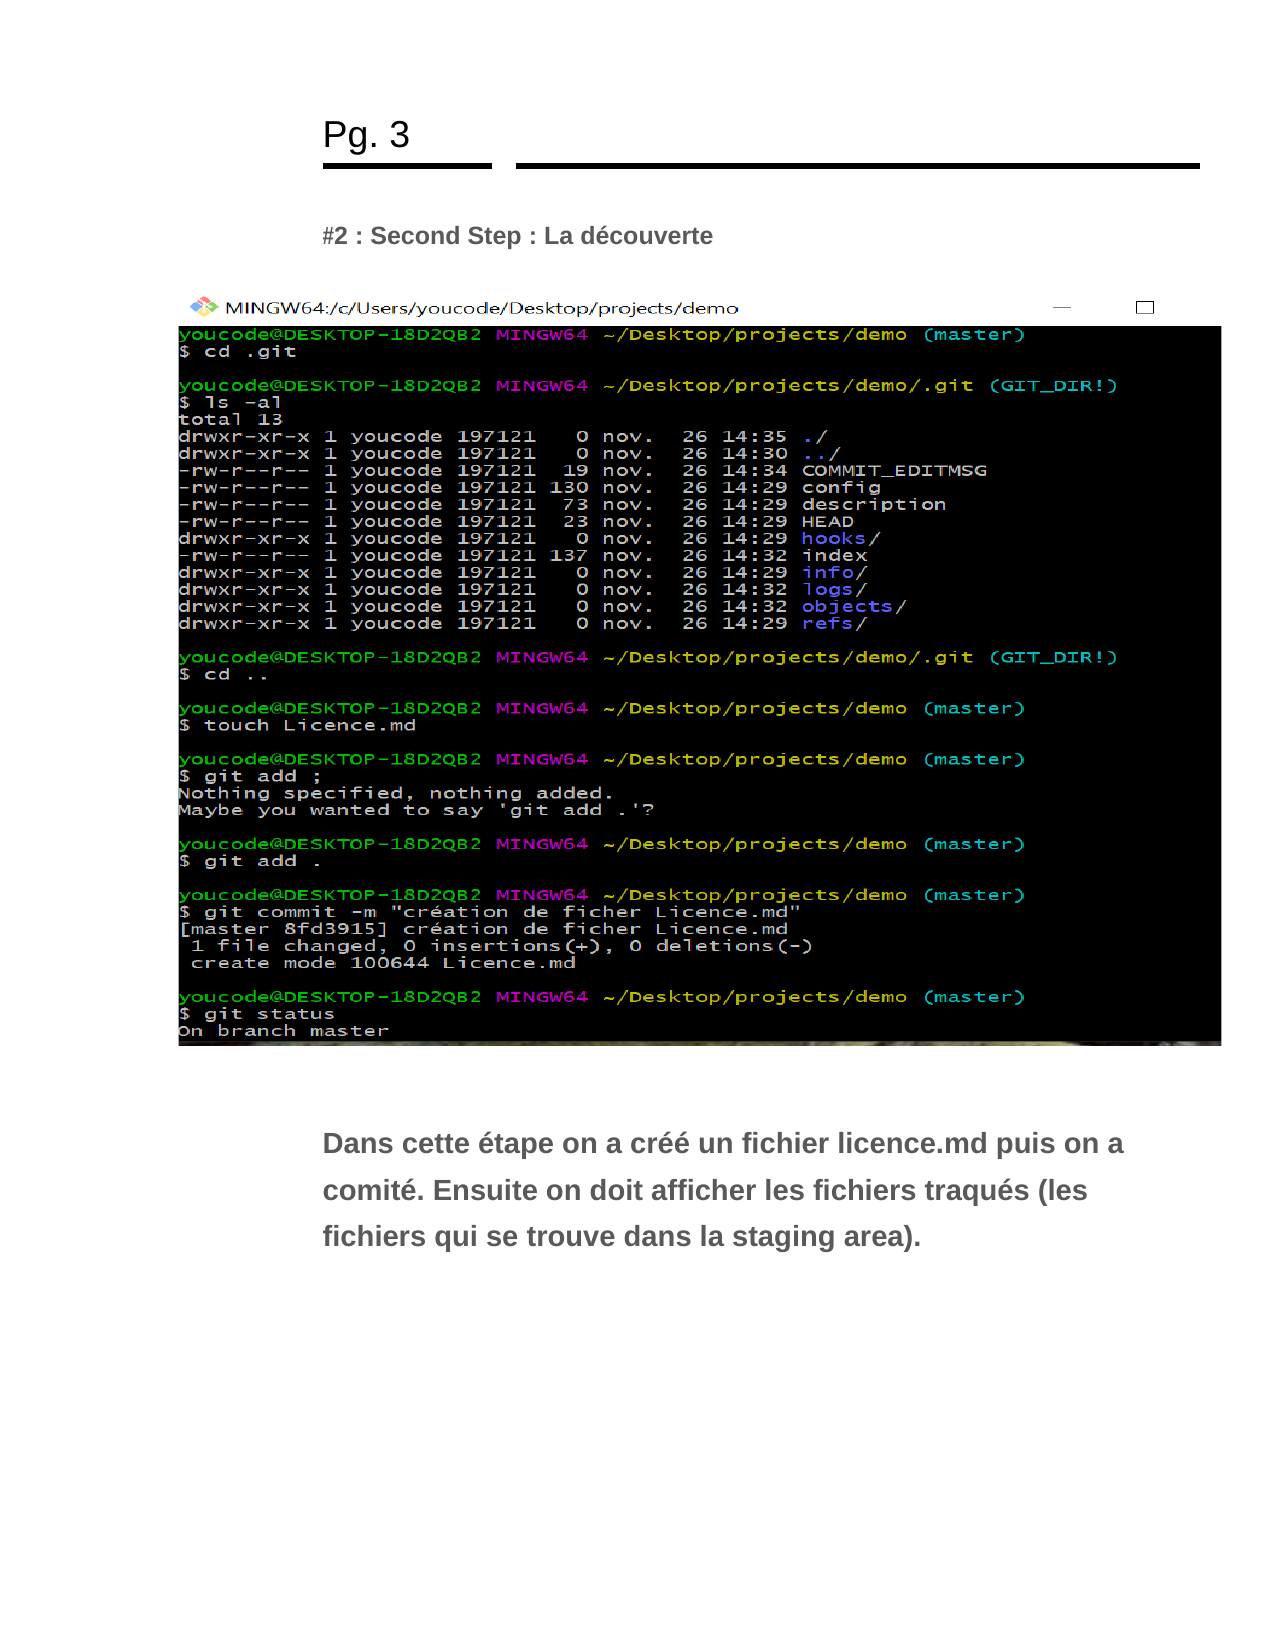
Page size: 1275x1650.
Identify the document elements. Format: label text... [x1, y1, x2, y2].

subtitle #2 : Second Step : La découverte [322, 221, 1200, 250]
subtitle Dans cette étape on a créé un fichier licence.md puis on a comité. Ensuite on doit afficher les fichiers traqués (les fichiers qui se trouve dans la staging area). [322, 1126, 1200, 1253]
picture [178, 292, 1222, 1046]
